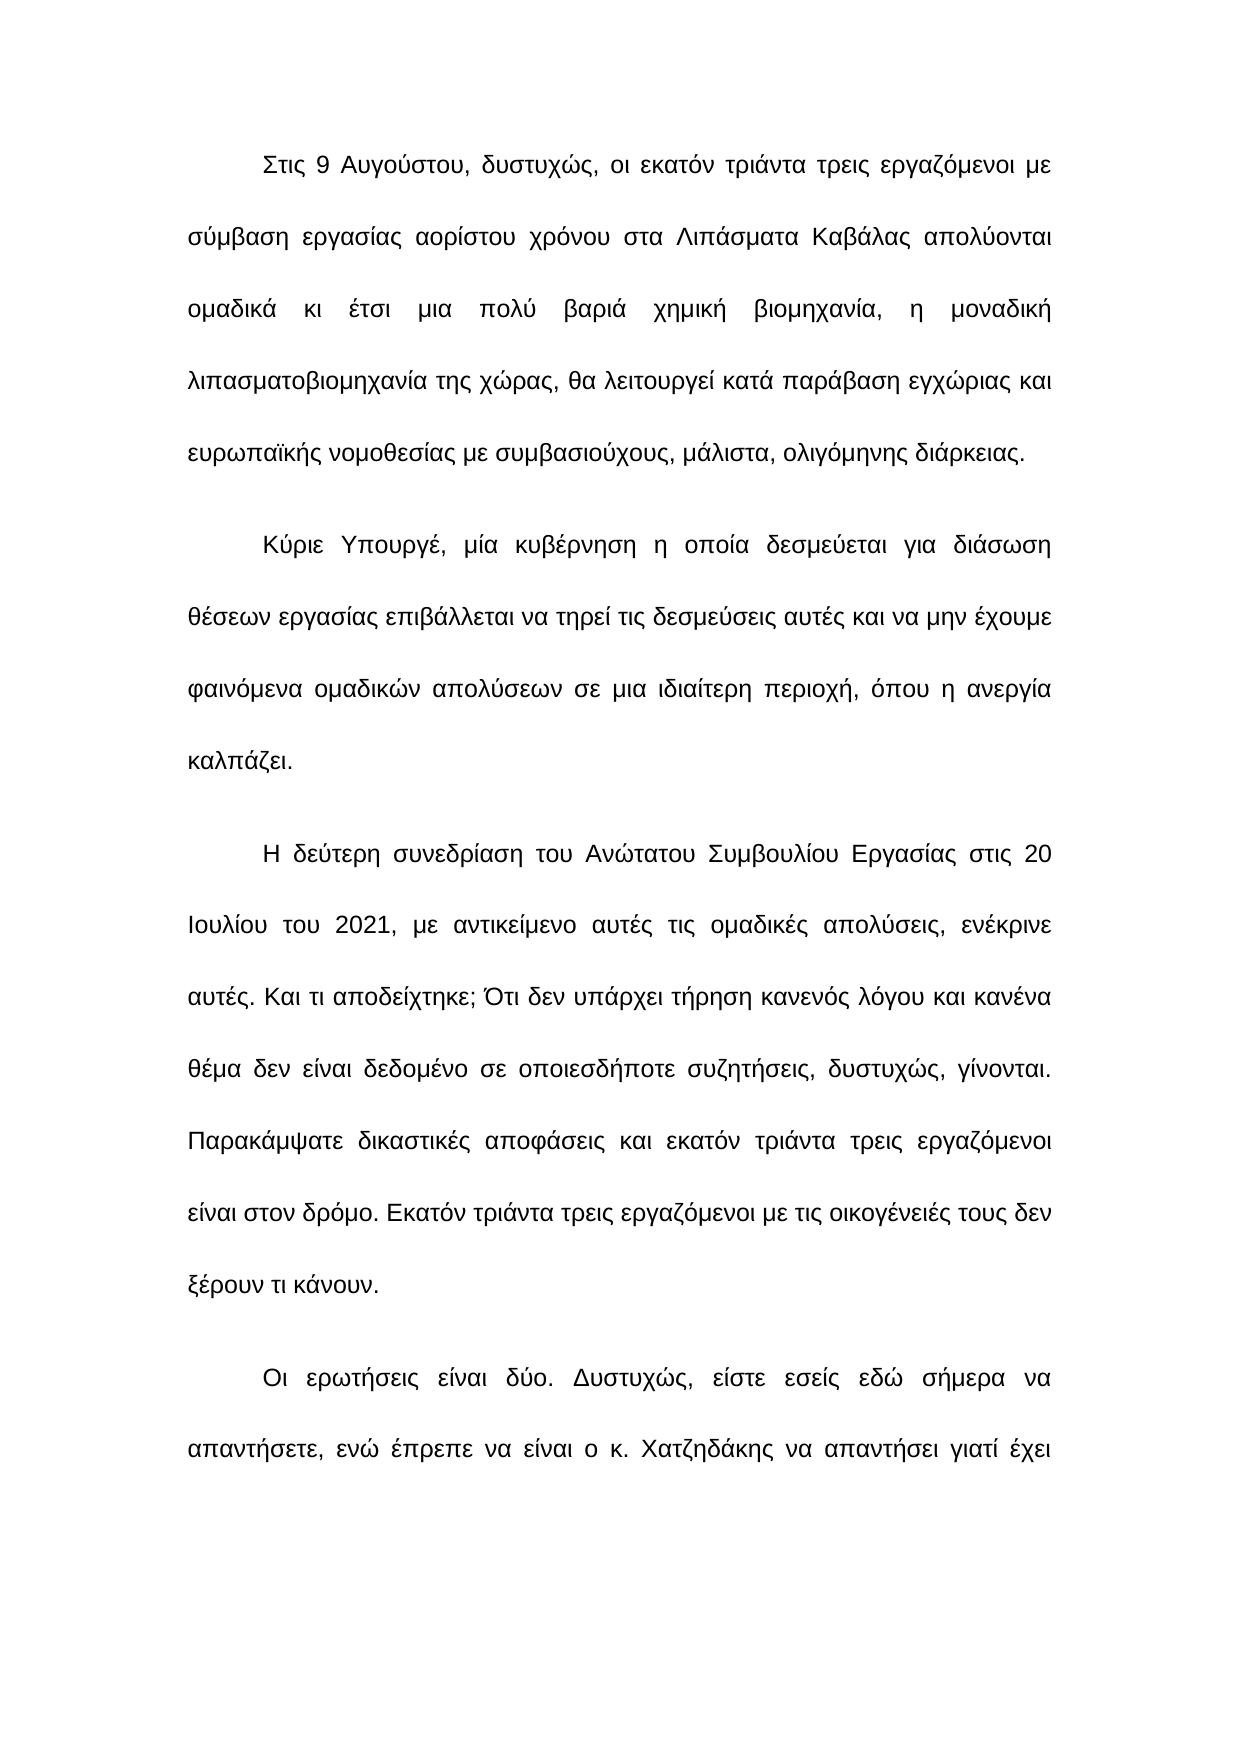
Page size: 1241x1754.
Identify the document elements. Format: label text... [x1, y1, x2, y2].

text Στις 9 Αυγούστου, δυστυχώς, οι εκατόν τριάντα τρεις εργαζόμενοι με σύμβαση εργασίας αορίστου χρόνου στα Λιπάσματα Καβάλας απολύονται ομαδικά κι έτσι μια πολύ βαριά χημική βιομηχανία, η μοναδική λιπασματοβιομηχανία της χώρας, θα λειτουργεί κατά παράβαση εγχώριας και ευρωπαϊκής νομοθεσίας με συμβασιούχους, μάλιστα, ολιγόμηνης διάρκειας. [187, 150, 1053, 466]
text Κύριε Υπουργέ, μία κυβέρνηση η οποία δεσμεύεται για διάσωση θέσεων εργασίας επιβάλλεται να τηρεί τις δεσμεύσεις αυτές και να μην έχουμε φαινόμενα ομαδικών απολύσεων σε μια ιδιαίτερη περιοχή, όπου η ανεργία καλπάζει. [187, 530, 1053, 774]
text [187, 1362, 1053, 1463]
text Η δεύτερη συνεδρίαση του Ανώτατου Συμβουλίου Εργασίας στις 20 Ιουλίου του 2021, με αντικείμενο αυτές τις ομαδικές απολύσεις, ενέκρινε αυτές. Και τι αποδείχτηκε; Ότι δεν υπάρχει τήρηση κανενός λόγου και κανένα θέμα δεν είναι δεδομένο σε οποιεσδήποτε συζητήσεις, δυστυχώς, γίνονται. Παρακάμψατε δικαστικές αποφάσεις και εκατόν τριάντα τρεις εργαζόμενοι είναι στον δρόμο. Εκατόν τριάντα τρεις εργαζόμενοι με τις οικογένειές τους δεν ξέρουν τι κάνουν. [187, 838, 1053, 1298]
